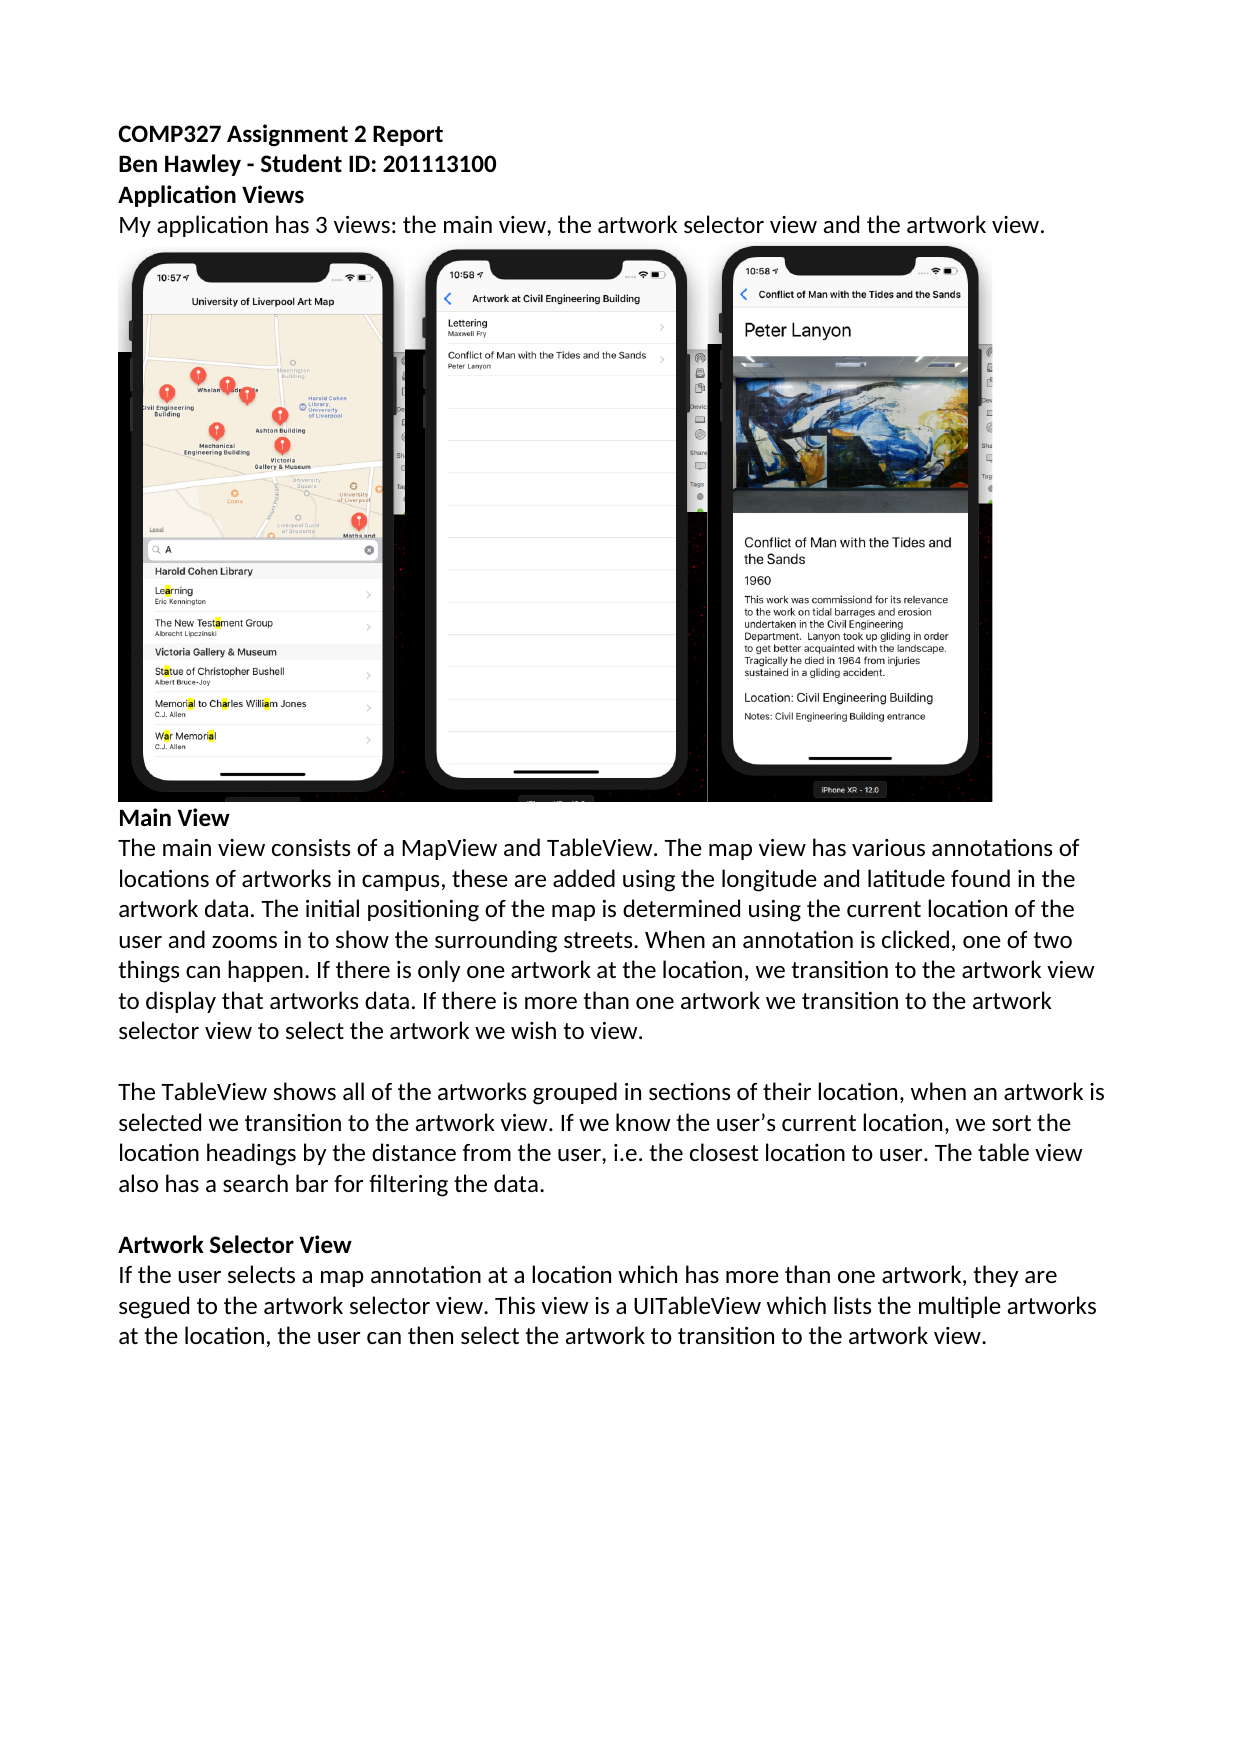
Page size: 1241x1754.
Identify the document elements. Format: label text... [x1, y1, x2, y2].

text The TableView shows all of the artworks grouped in sections of their location, when an artwork is selected we transition to the artwork view. If we know the user’s current location, we sort the location headings by the distance from the user, i.e. the closest location to user. The table view also has a search bar for filtering the data. [118, 1076, 1122, 1198]
text Artwork Selector View [118, 1229, 1122, 1259]
text Application Views [118, 179, 1122, 210]
text Ben Hawley - Student ID: 201113100 [118, 149, 1122, 179]
picture [118, 240, 993, 802]
text The main view consists of a MapView and TableView. The map view has various annotations of locations of artworks in campus, these are added using the longitude and latitude found in the artwork data. The initial positioning of the map is determined using the current location of the user and zooms in to show the surrounding streets. When an annotation is clicked, one of two things can happen. If there is only one artwork at the location, we transition to the artwork view to display that artworks data. If there is more than one artwork we transition to the artwork selector view to select the artwork we wish to view. [118, 832, 1122, 1046]
text My application has 3 views: the main view, the artwork selector view and the artwork view. [118, 210, 1122, 240]
text COMP327 Assignment 2 Report [118, 118, 1122, 149]
text Main View [118, 802, 1122, 832]
text If the user selects a map annotation at a location which has more than one artwork, they are segued to the artwork selector view. This view is a UITableView which lists the multiple artworks at the location, the user can then select the artwork to transition to the artwork view. [118, 1259, 1122, 1351]
